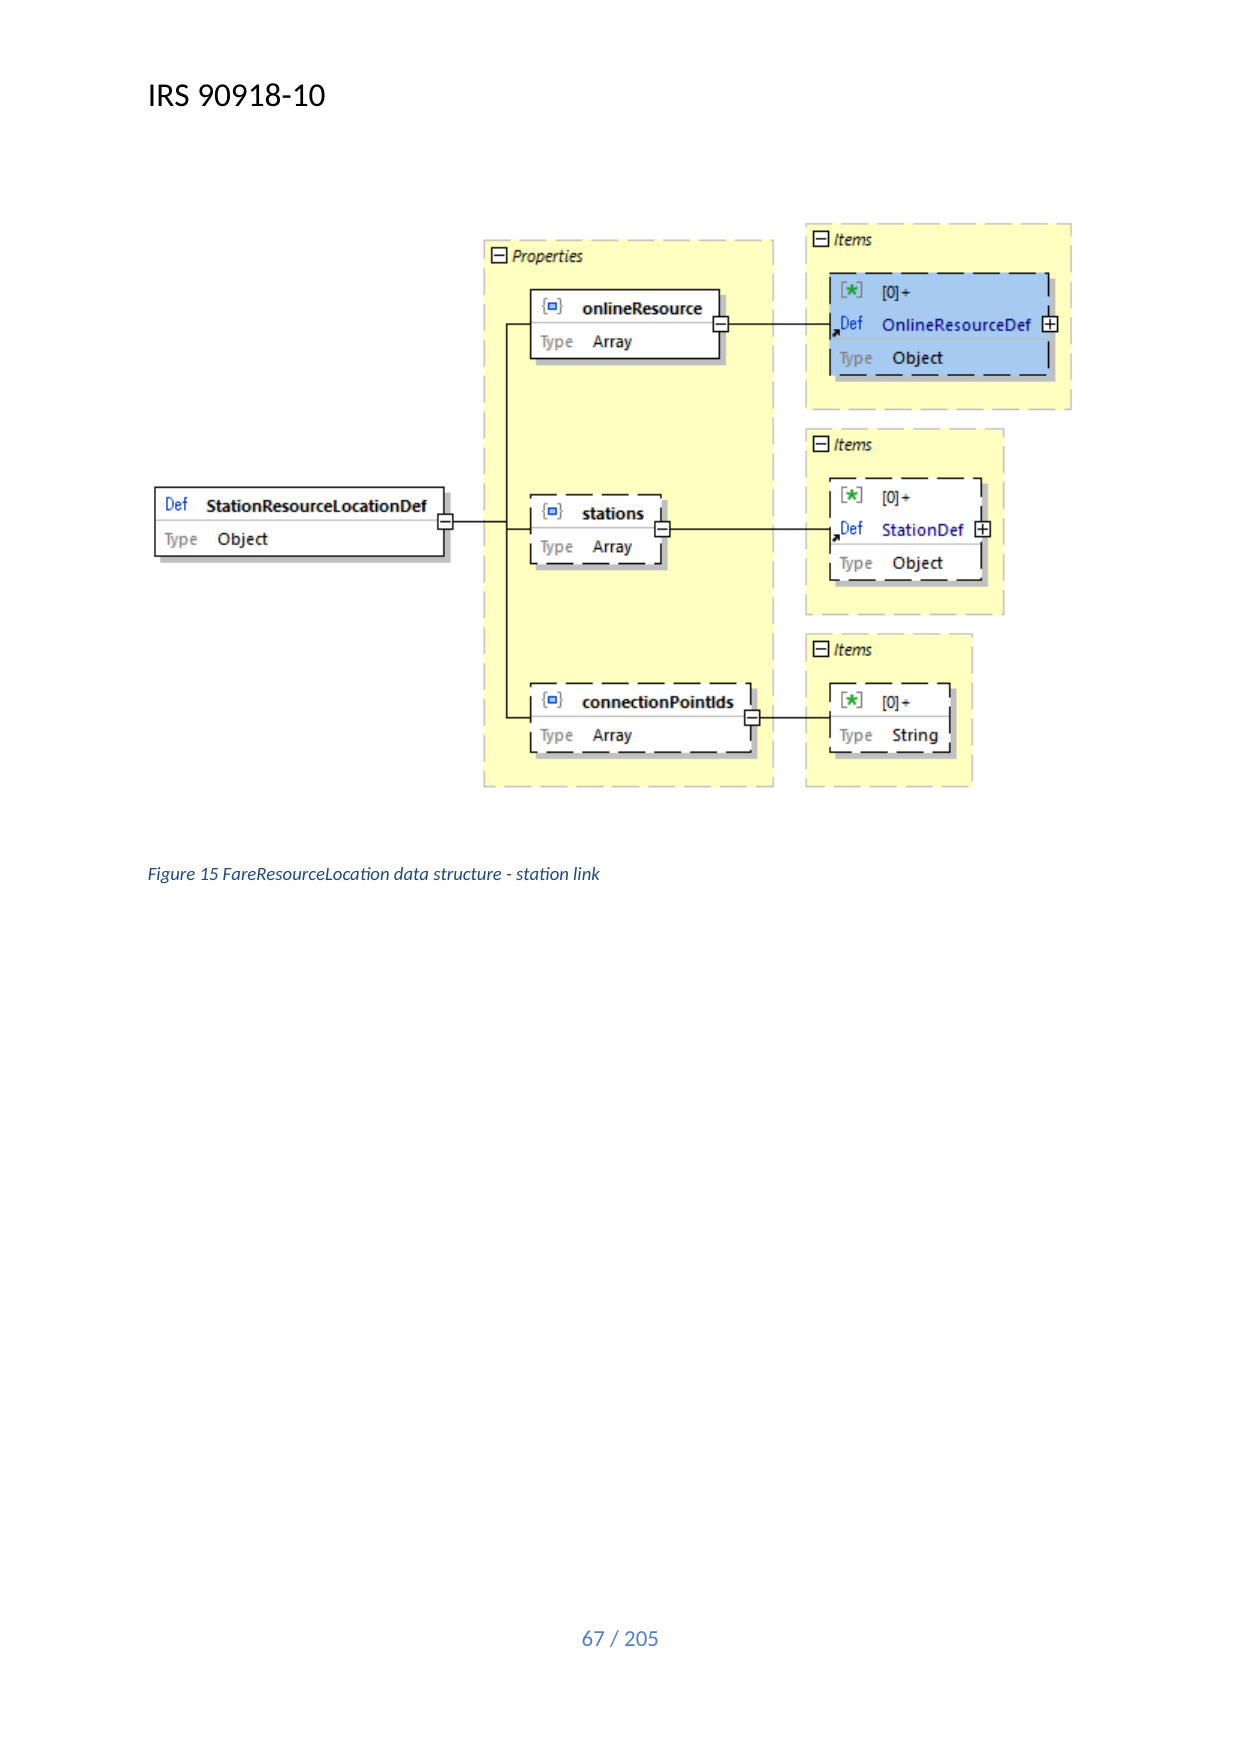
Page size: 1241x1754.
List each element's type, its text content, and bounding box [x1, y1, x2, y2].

text Figure 15 FareResourceLocation data structure - station link [148, 862, 1093, 885]
picture [147, 147, 1093, 837]
